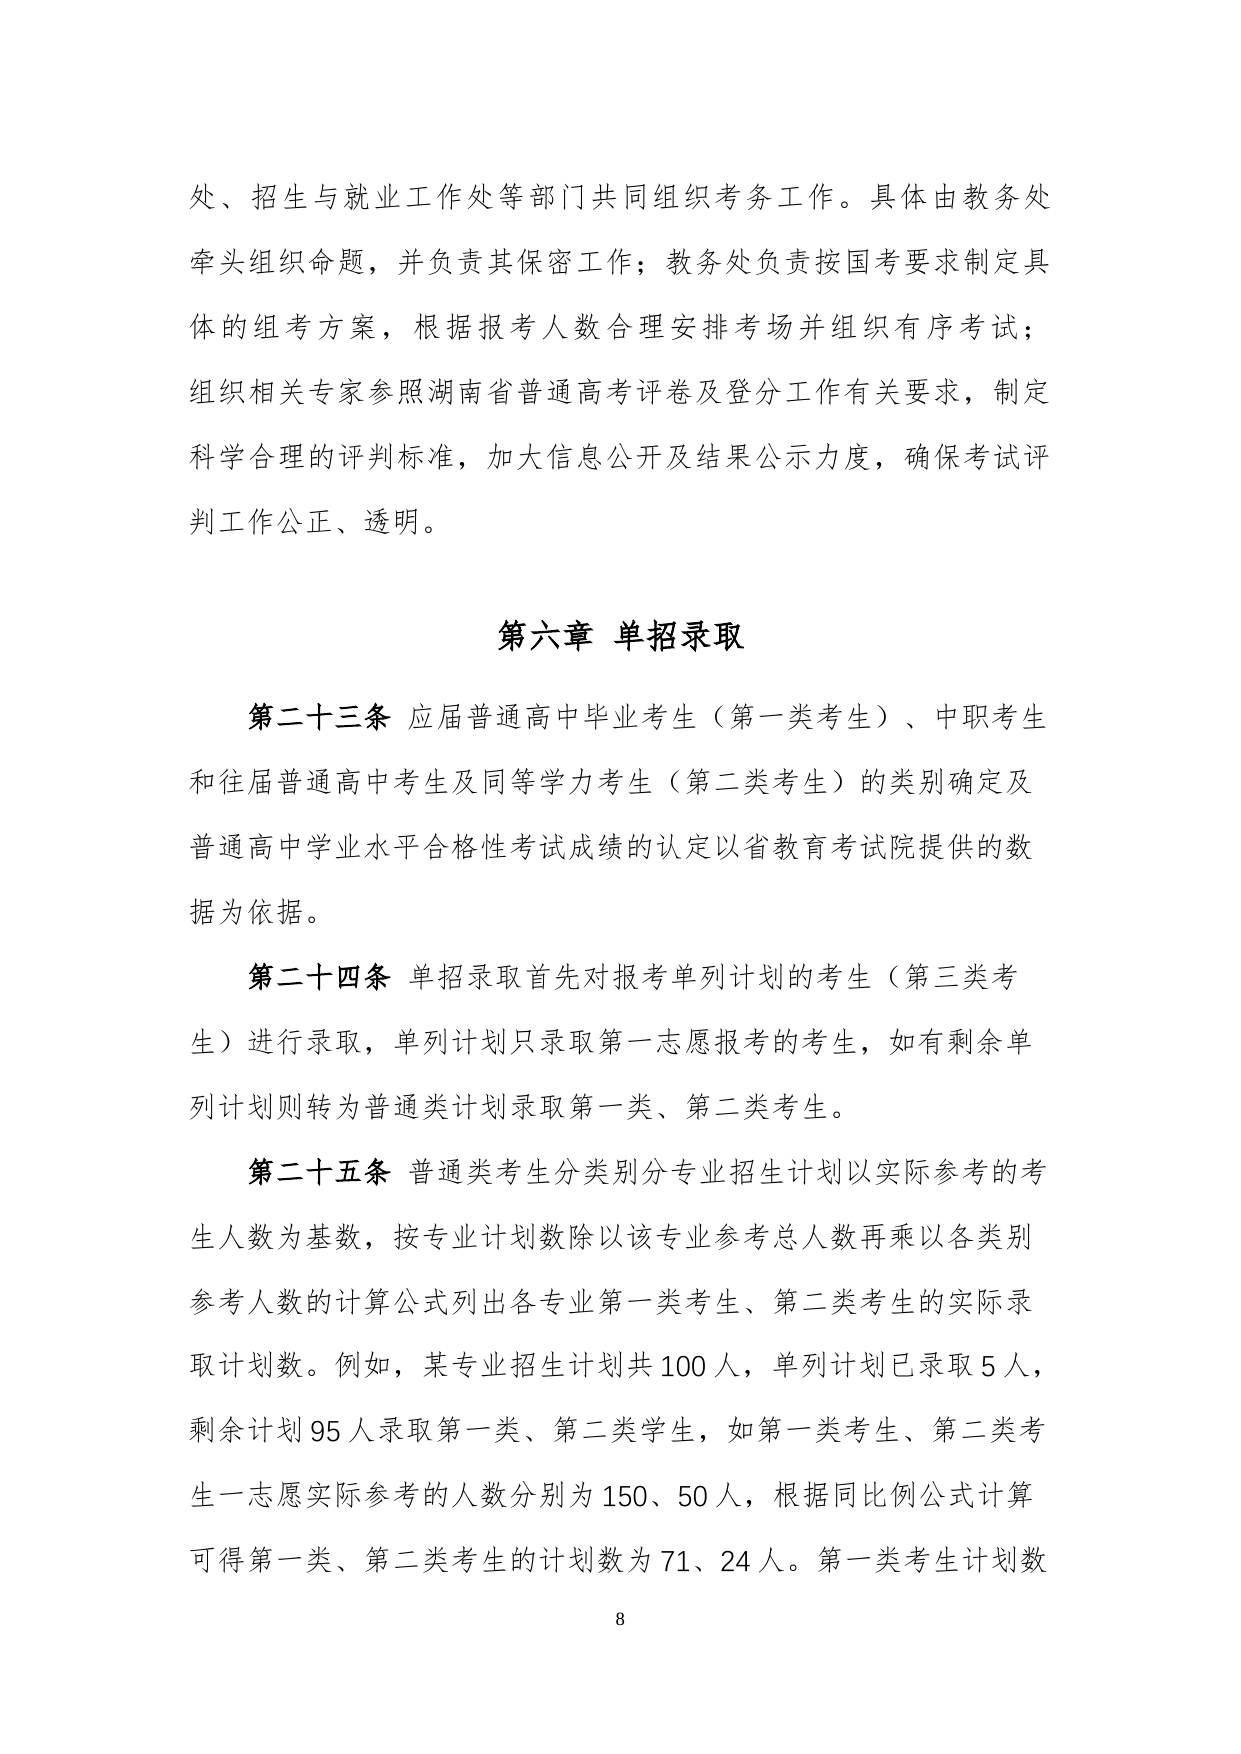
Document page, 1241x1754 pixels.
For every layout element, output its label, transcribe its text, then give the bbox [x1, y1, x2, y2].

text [187, 1137, 1053, 1592]
text 第二十四条 单招录取首先对报考单列计划的考生（第三类考生）进行录取，单列计划只录取第一志愿报考的考生，如有剩余单列计划则转为普通类计划录取第一类、第二类考生。 [187, 942, 1053, 1137]
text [187, 162, 1053, 552]
list 单招录取 [187, 601, 1053, 666]
text 第二十三条 应届普通高中毕业考生（第一类考生）、中职考生和往届普通高中考生及同等学力考生（第二类考生）的类别确定及普通高中学业水平合格性考试成绩的认定以省教育考试院提供的数据为依据。 [187, 682, 1053, 942]
